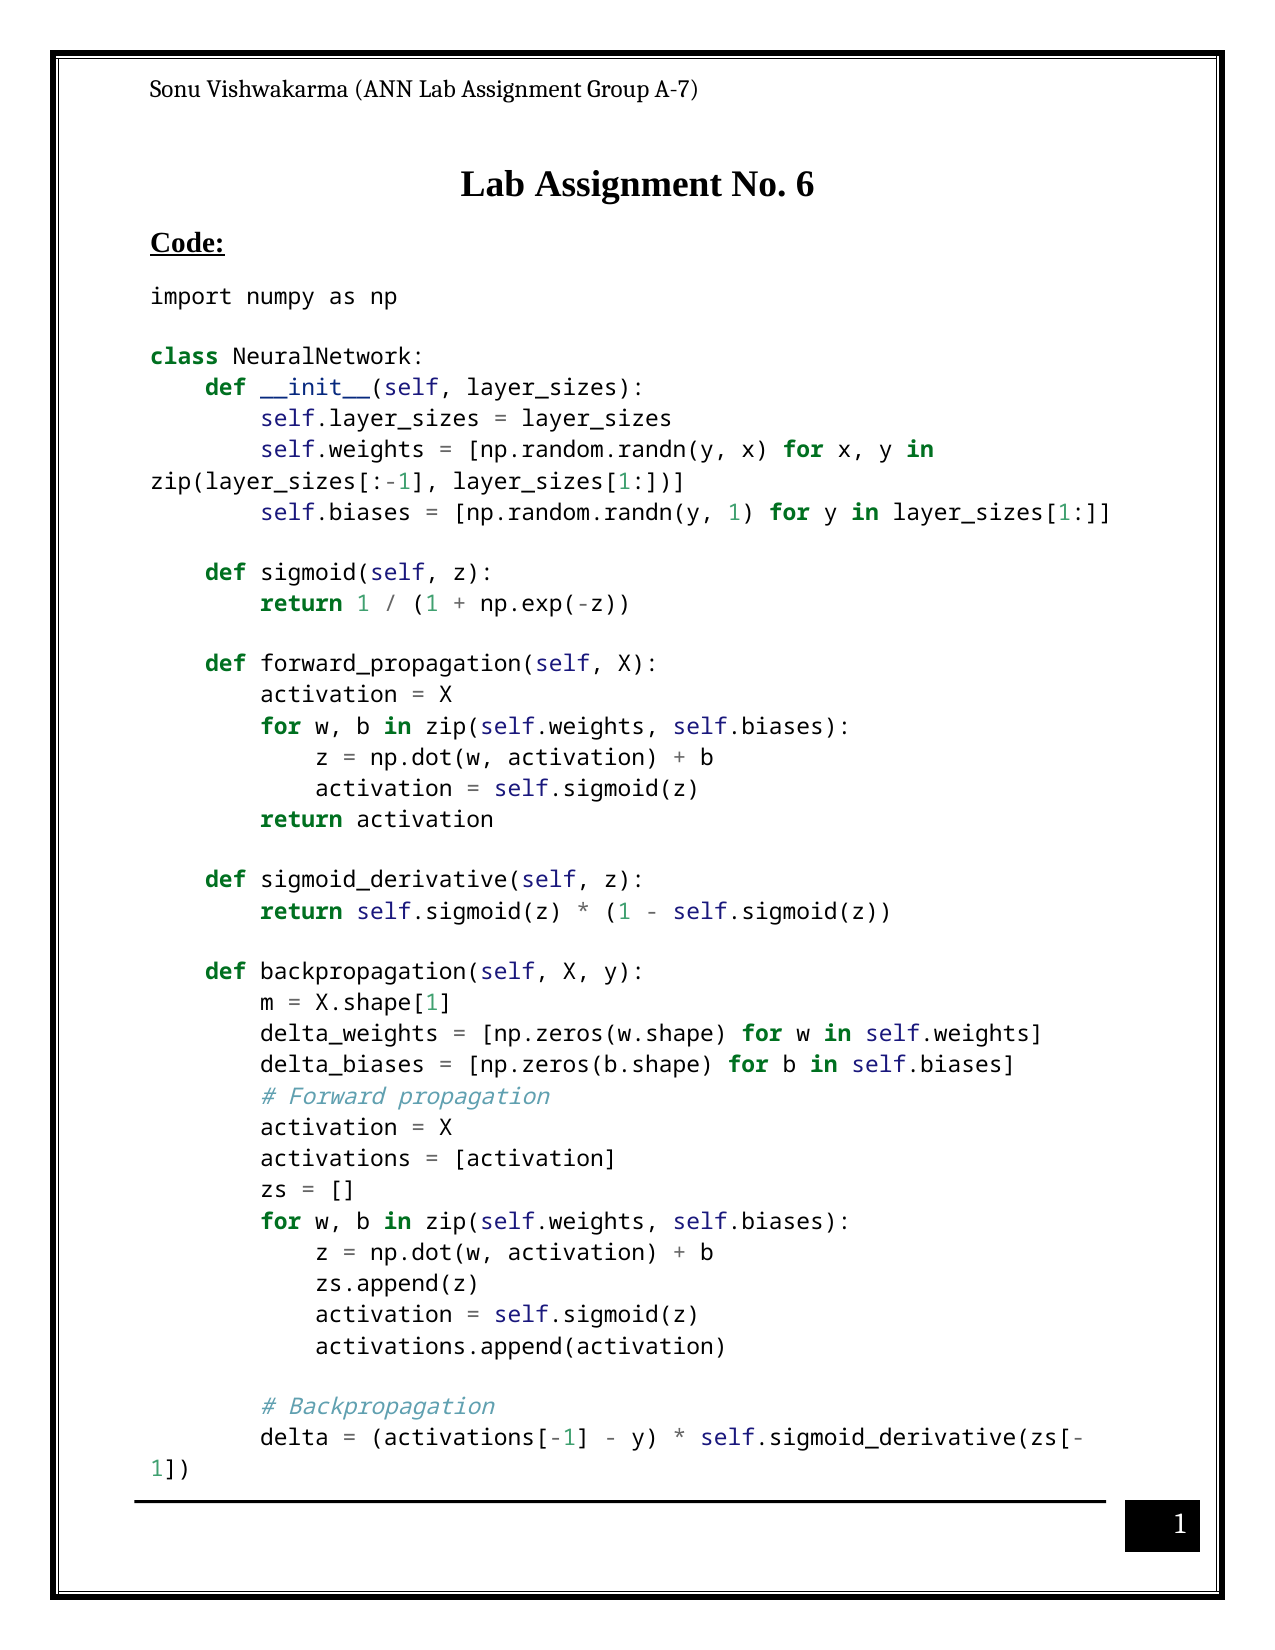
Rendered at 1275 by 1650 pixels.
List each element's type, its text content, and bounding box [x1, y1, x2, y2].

text Code: [150, 225, 1125, 259]
text Lab Assignment No. 6 [150, 161, 1125, 204]
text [150, 279, 1125, 1483]
